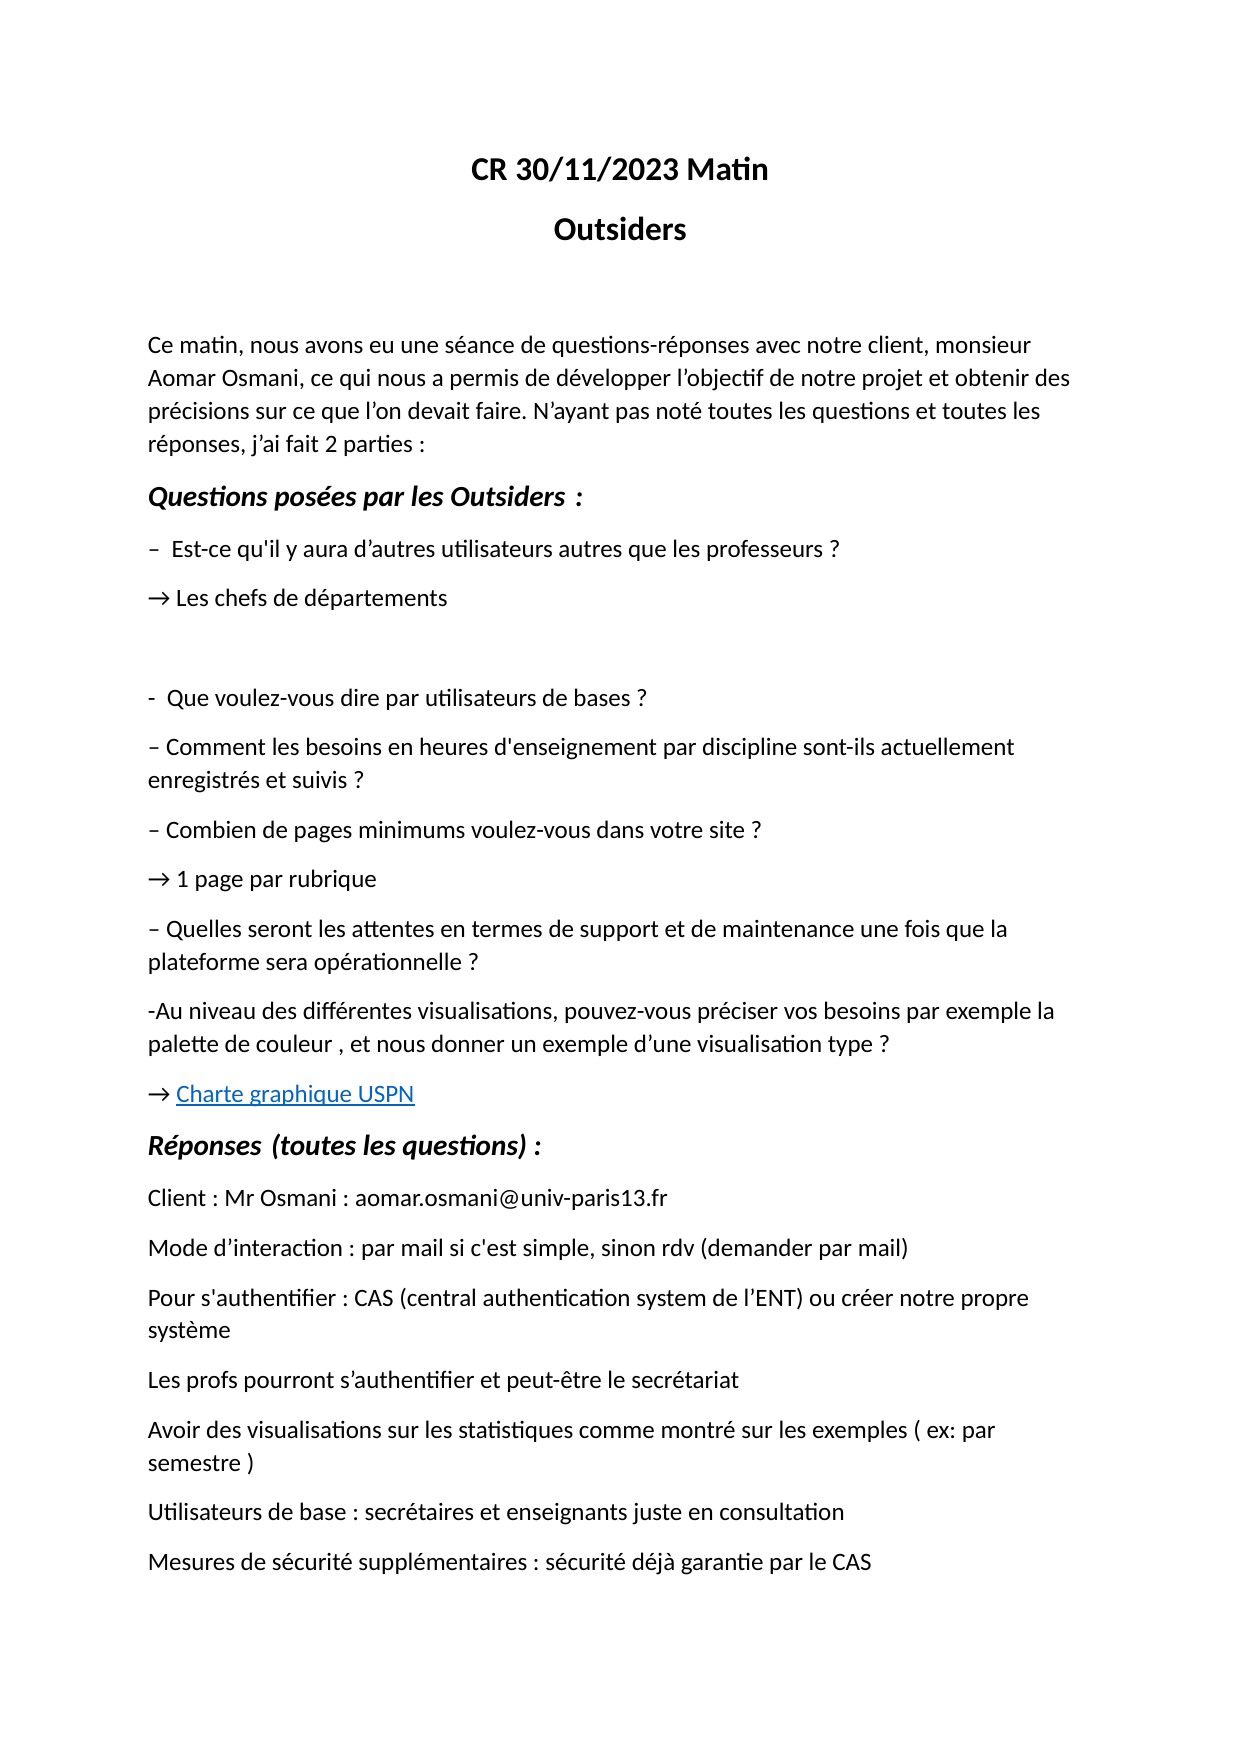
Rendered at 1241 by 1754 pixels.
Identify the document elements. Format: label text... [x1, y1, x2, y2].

text Les profs pourront s’authentifier et peut-être le secrétariat [148, 1364, 1093, 1395]
text Pour s'authentifier : CAS (central authentication system de l’ENT) ou créer notre propre système [148, 1282, 1093, 1345]
text Outsiders [148, 208, 1093, 249]
text Réponses (toutes les questions) : [148, 1127, 1093, 1163]
text → Les chefs de départements [148, 582, 1093, 613]
text -Au niveau des différentes visualisations, pouvez-vous préciser vos besoins par exemple la palette de couleur , et nous donner un exemple d’une visualisation type ? [148, 995, 1093, 1059]
text – Combien de pages minimums voulez-vous dans votre site ? [148, 814, 1093, 844]
text Questions posées par les Outsiders : [148, 478, 1093, 513]
text – Quelles seront les attentes en termes de support et de maintenance une fois que la plateforme sera opérationnelle ? [148, 913, 1093, 976]
text – Est-ce qu'il y aura d’autres utilisateurs autres que les professeurs ? [148, 533, 1093, 563]
text Ce matin, nous avons eu une séance de questions-réponses avec notre client, monsieur Aomar Osmani, ce qui nous a permis de développer l’objectif de notre projet et obtenir des précisions sur ce que l’on devait faire. N’ayant pas noté toutes les questions et toutes les réponses, j’ai fait 2 parties : [148, 329, 1093, 459]
text Client : Mr Osmani : aomar.osmani@univ-paris13.fr [148, 1183, 1093, 1213]
text Mode d’interaction : par mail si c'est simple, sinon rdv (demander par mail) [148, 1232, 1093, 1263]
text Mesures de sécurité supplémentaires : sécurité déjà garantie par le CAS [148, 1546, 1093, 1576]
text → 1 page par rubrique [148, 863, 1093, 894]
text Utilisateurs de base : secrétaires et enseignants juste en consultation [148, 1496, 1093, 1527]
text CR 30/11/2023 Matin [148, 148, 1093, 188]
text – Comment les besoins en heures d'enseignement par discipline sont-ils actuellement enregistrés et suivis ? [148, 731, 1093, 795]
text Avoir des visualisations sur les statistiques comme montré sur les exemples ( ex: par semestre ) [148, 1414, 1093, 1477]
text - Que voulez-vous dire par utilisateurs de bases ? [148, 682, 1093, 712]
text → Charte graphique USPN [148, 1078, 1093, 1108]
